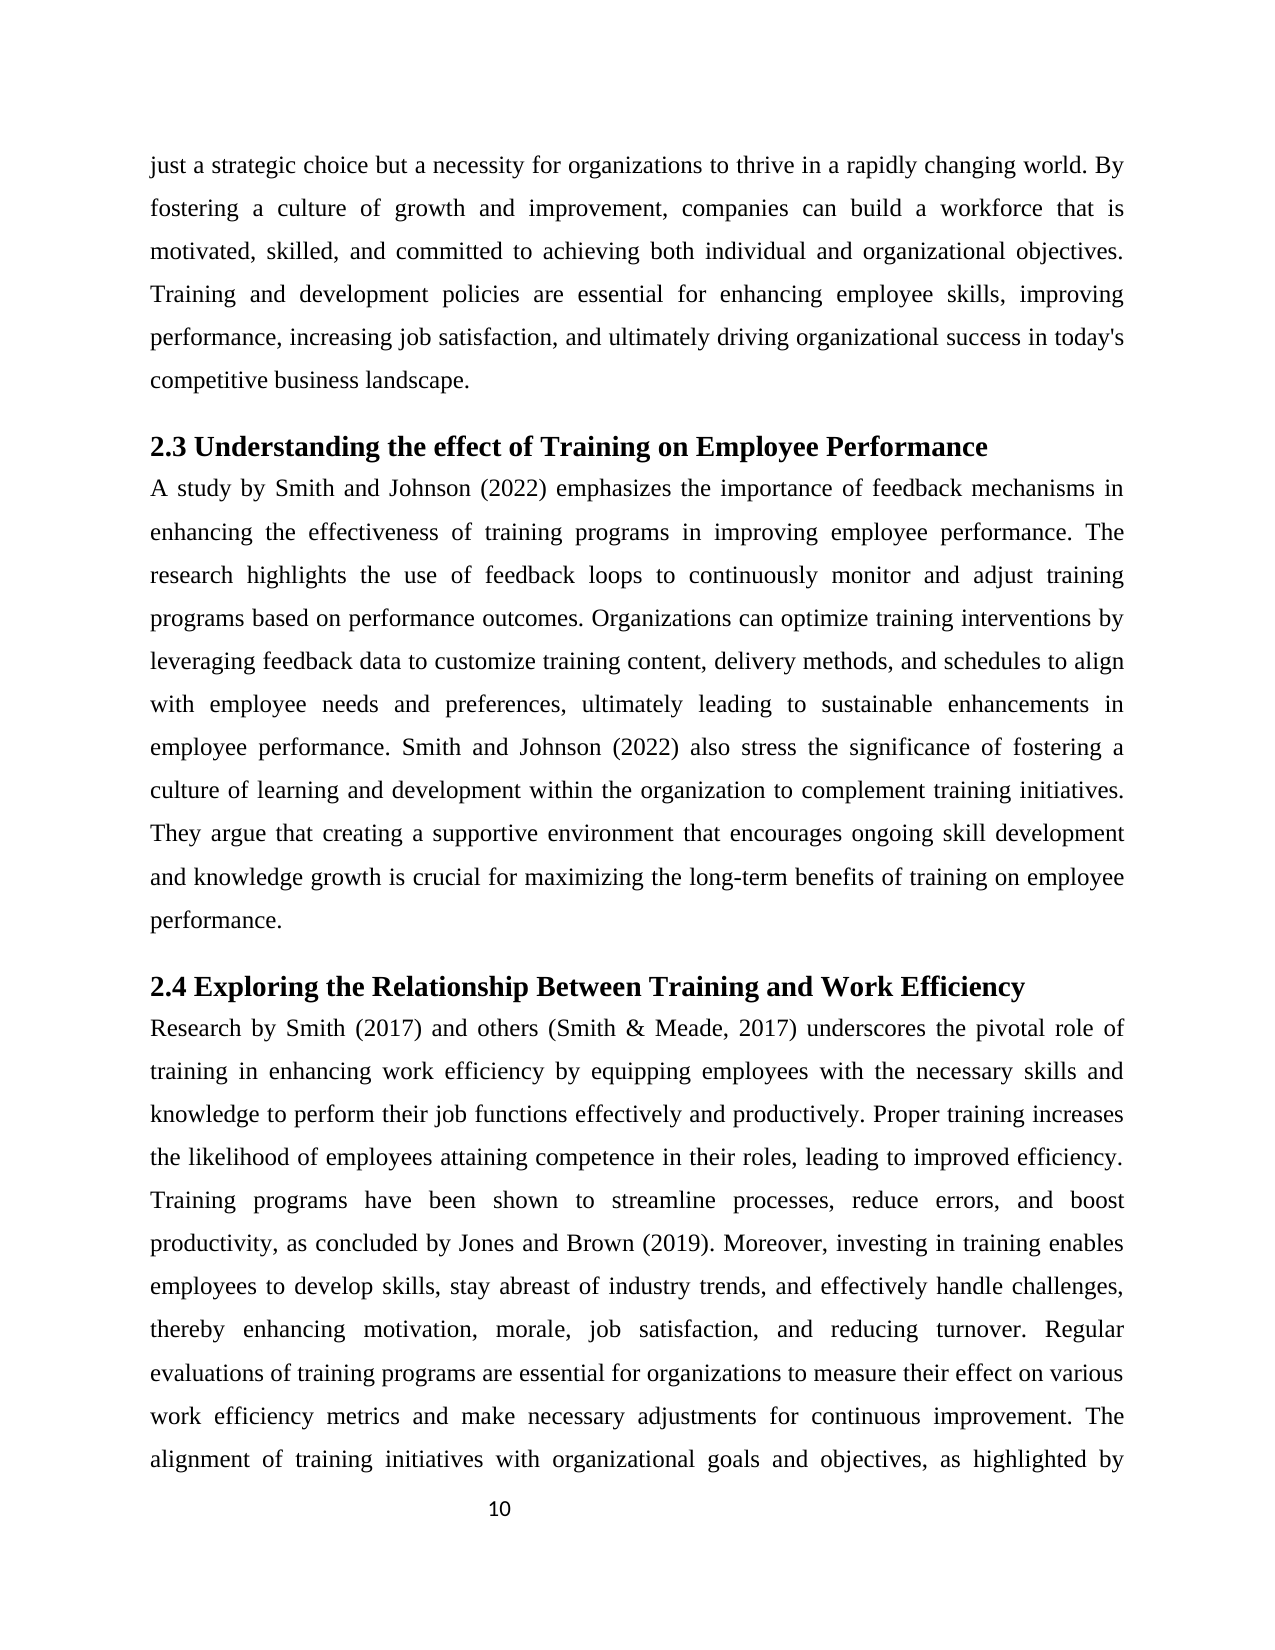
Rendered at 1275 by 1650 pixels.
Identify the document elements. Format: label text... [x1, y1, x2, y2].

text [150, 150, 1125, 394]
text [150, 1013, 1125, 1473]
subtitle 2.3 Understanding the effect of Training on Employee Performance [150, 429, 1125, 463]
text A study by Smith and Johnson (2022) emphasizes the importance of feedback mechanisms in enhancing the effectiveness of training programs in improving employee performance. The research highlights the use of feedback loops to continuously monitor and adjust training programs based on performance outcomes. Organizations can optimize training interventions by leveraging feedback data to customize training content, delivery methods, and schedules to align with employee needs and preferences, ultimately leading to sustainable enhancements in employee performance. Smith and Johnson (2022) also stress the significance of fostering a culture of learning and development within the organization to complement training initiatives. They argue that creating a supportive environment that encourages ongoing skill development and knowledge growth is crucial for maximizing the long-term benefits of training on employee performance. [150, 473, 1125, 933]
subtitle 2.4 Exploring the Relationship Between Training and Work Efficiency [150, 969, 1125, 1002]
